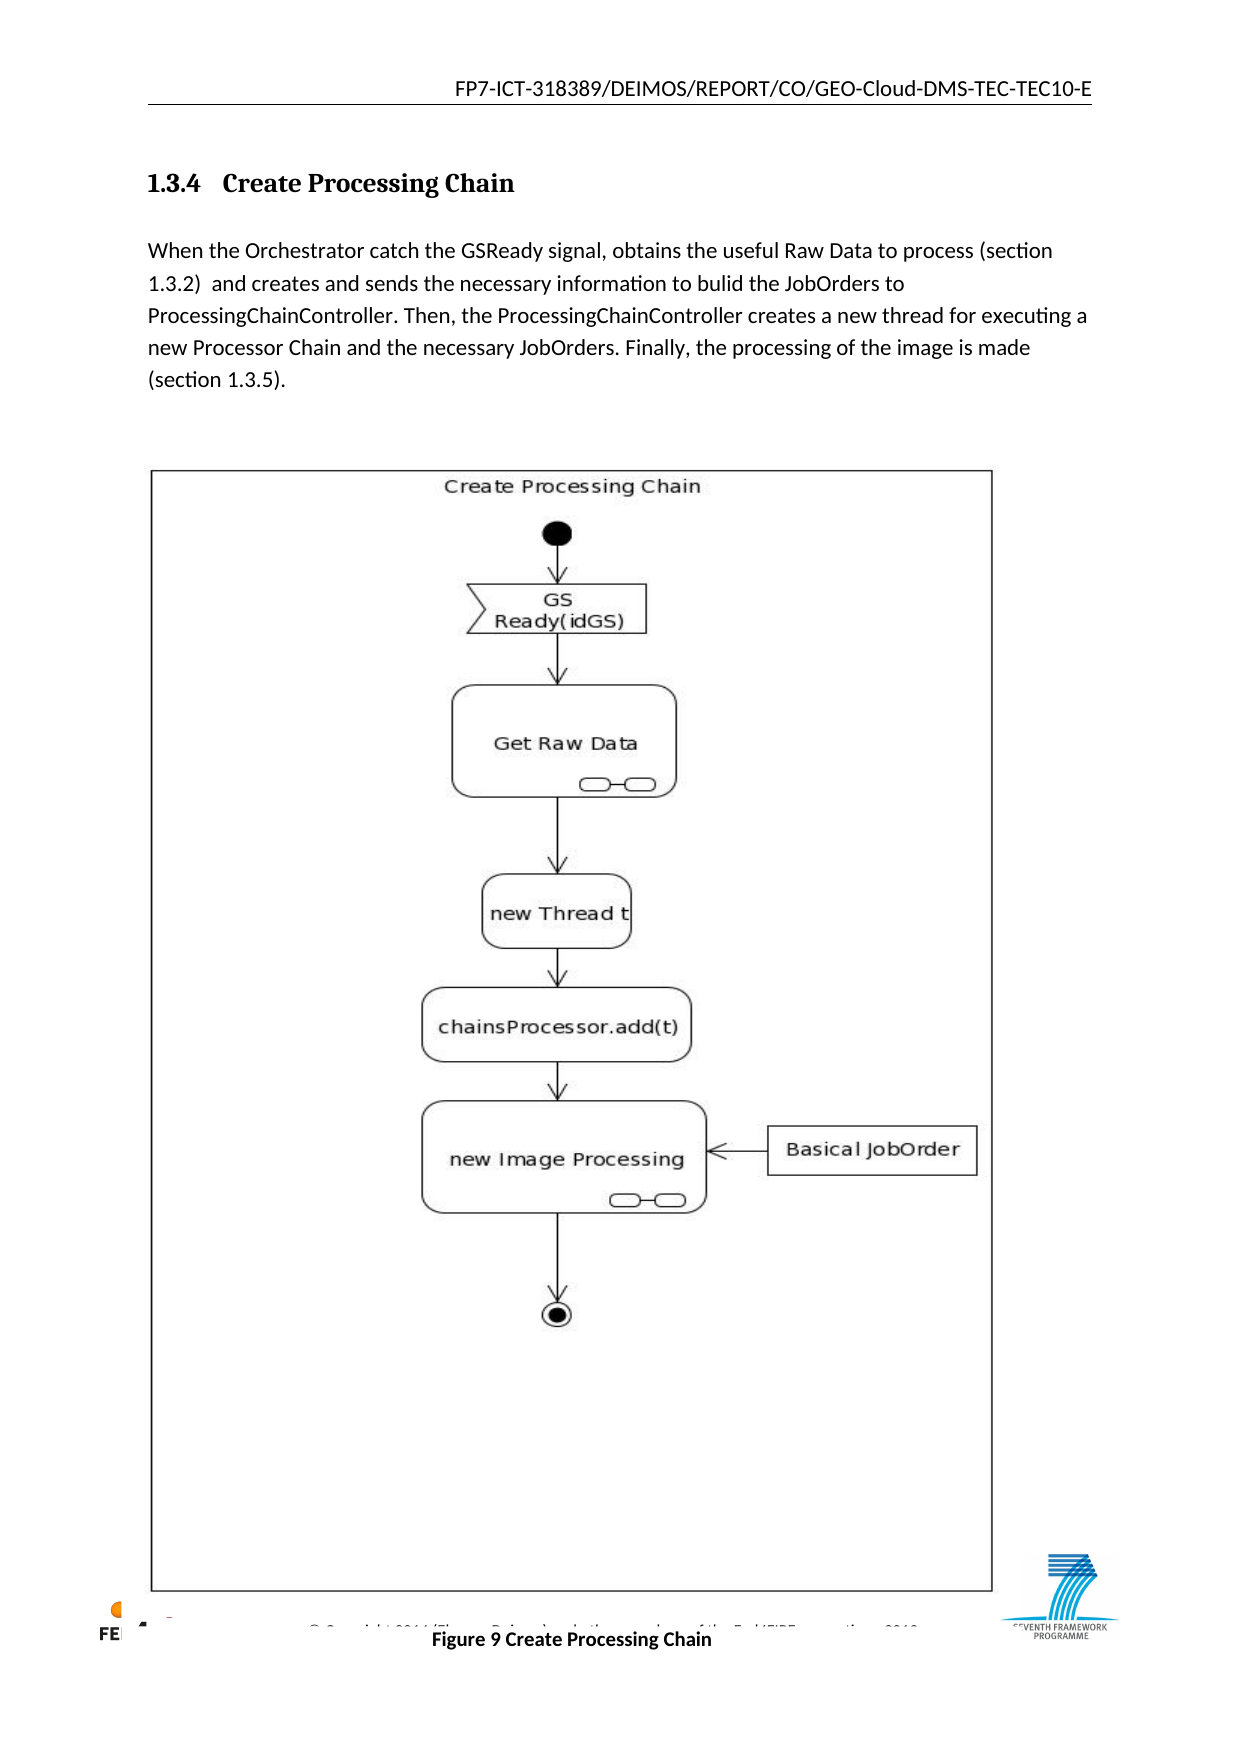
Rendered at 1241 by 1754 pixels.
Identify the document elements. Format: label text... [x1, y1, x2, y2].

picture [100, 445, 1120, 1641]
subtitle Create Processing Chain [148, 168, 1092, 200]
text When the Orchestrator catch the GSReady signal, obtains the useful Raw Data to process (section 1.3.2) and creates and sends the necessary information to bulid the JobOrders to ProcessingChainController. Then, the ProcessingChainController creates a new thread for executing a new Processor Chain and the necessary JobOrders. Finally, the processing of the image is made (section 1.3.5). [148, 236, 1092, 393]
